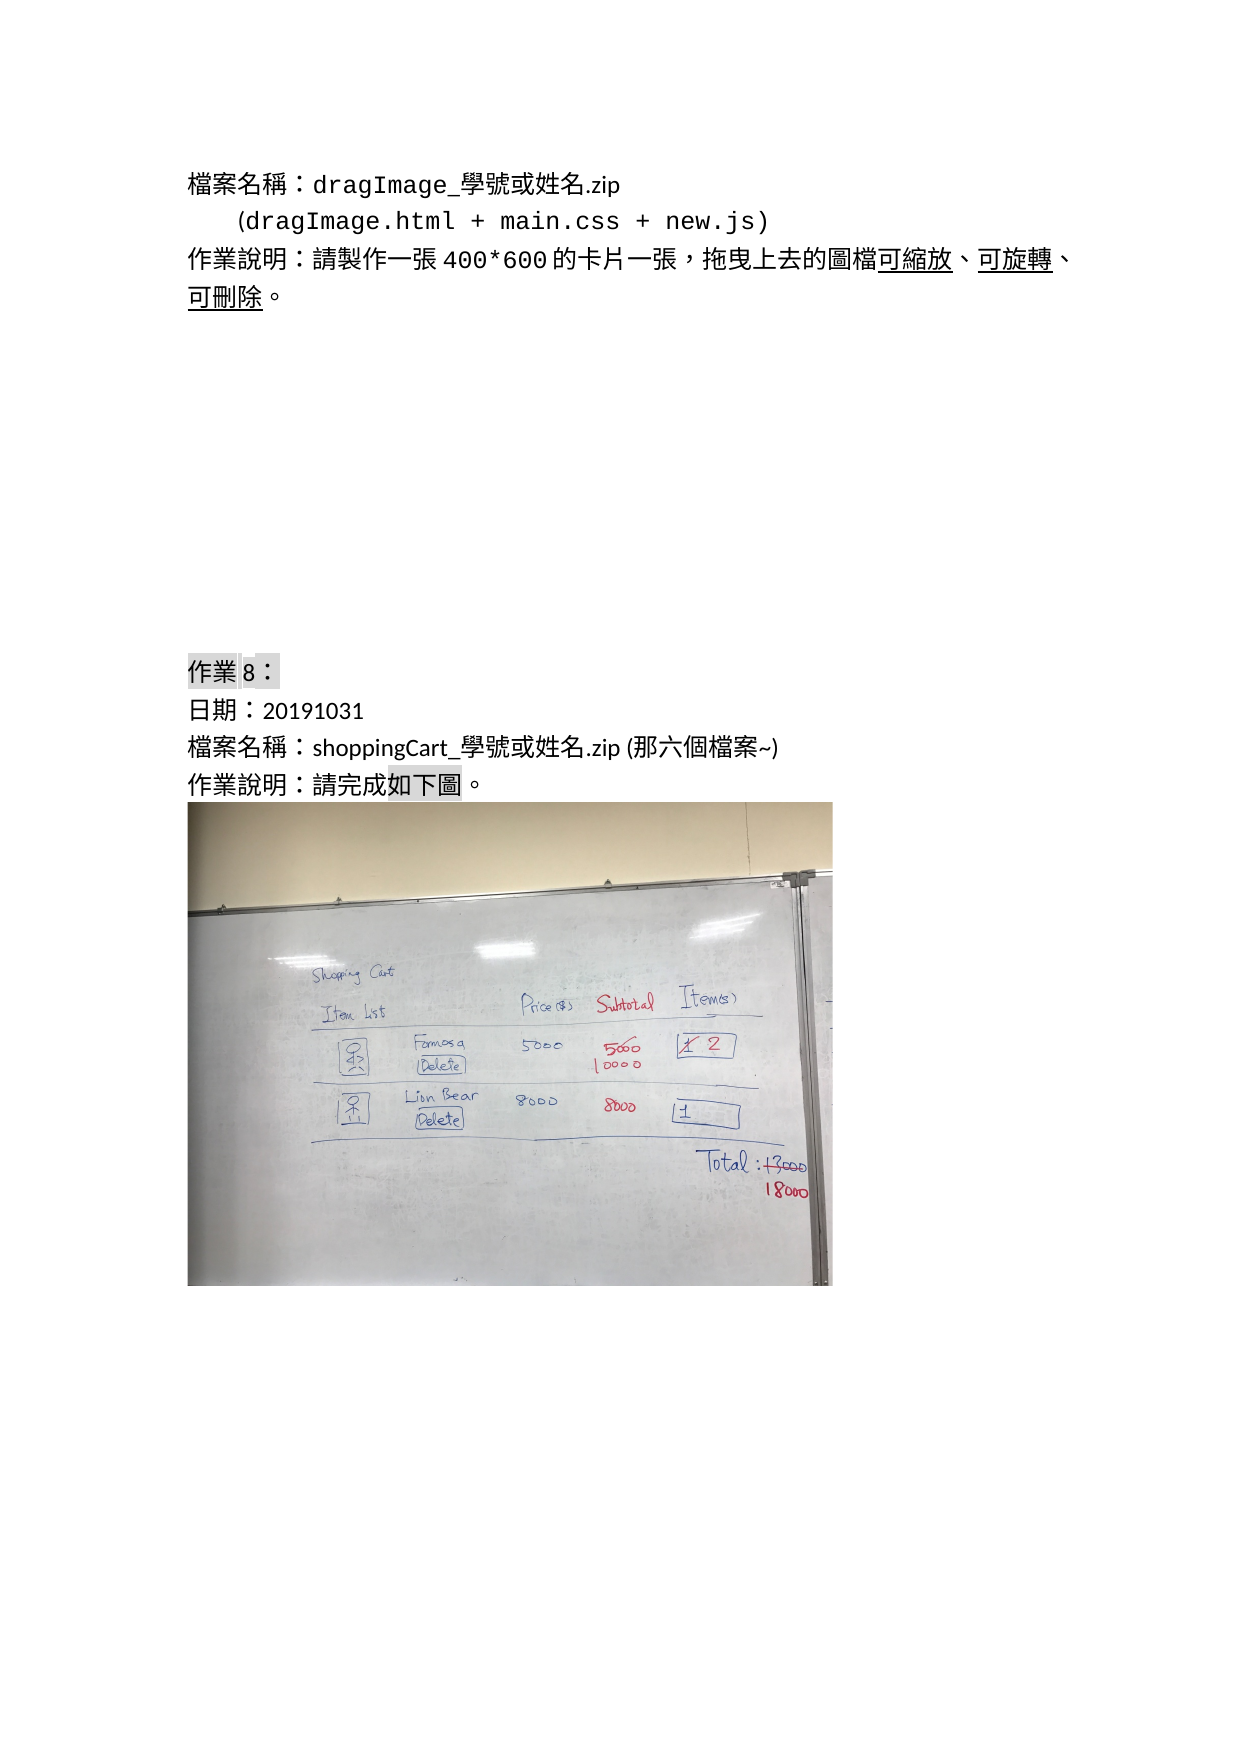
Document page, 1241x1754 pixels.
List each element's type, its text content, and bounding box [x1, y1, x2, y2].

text 檔案名稱：dragImage_學號或姓名.zip [187, 164, 1053, 202]
text 日期：20191031 [187, 689, 1053, 727]
text 作業說明：請製作一張400*600的卡片一張，拖曳上去的圖檔可縮放、可旋轉、可刪除。 [187, 239, 1053, 314]
text 檔案名稱：shoppingCart_學號或姓名.zip (那六個檔案~) [187, 727, 1053, 764]
picture [187, 802, 833, 1286]
text (dragImage.html + main.css + new.js) [187, 202, 1053, 239]
text 作業8： [187, 652, 1053, 689]
text 作業說明：請完成如下圖。 [187, 764, 1053, 802]
